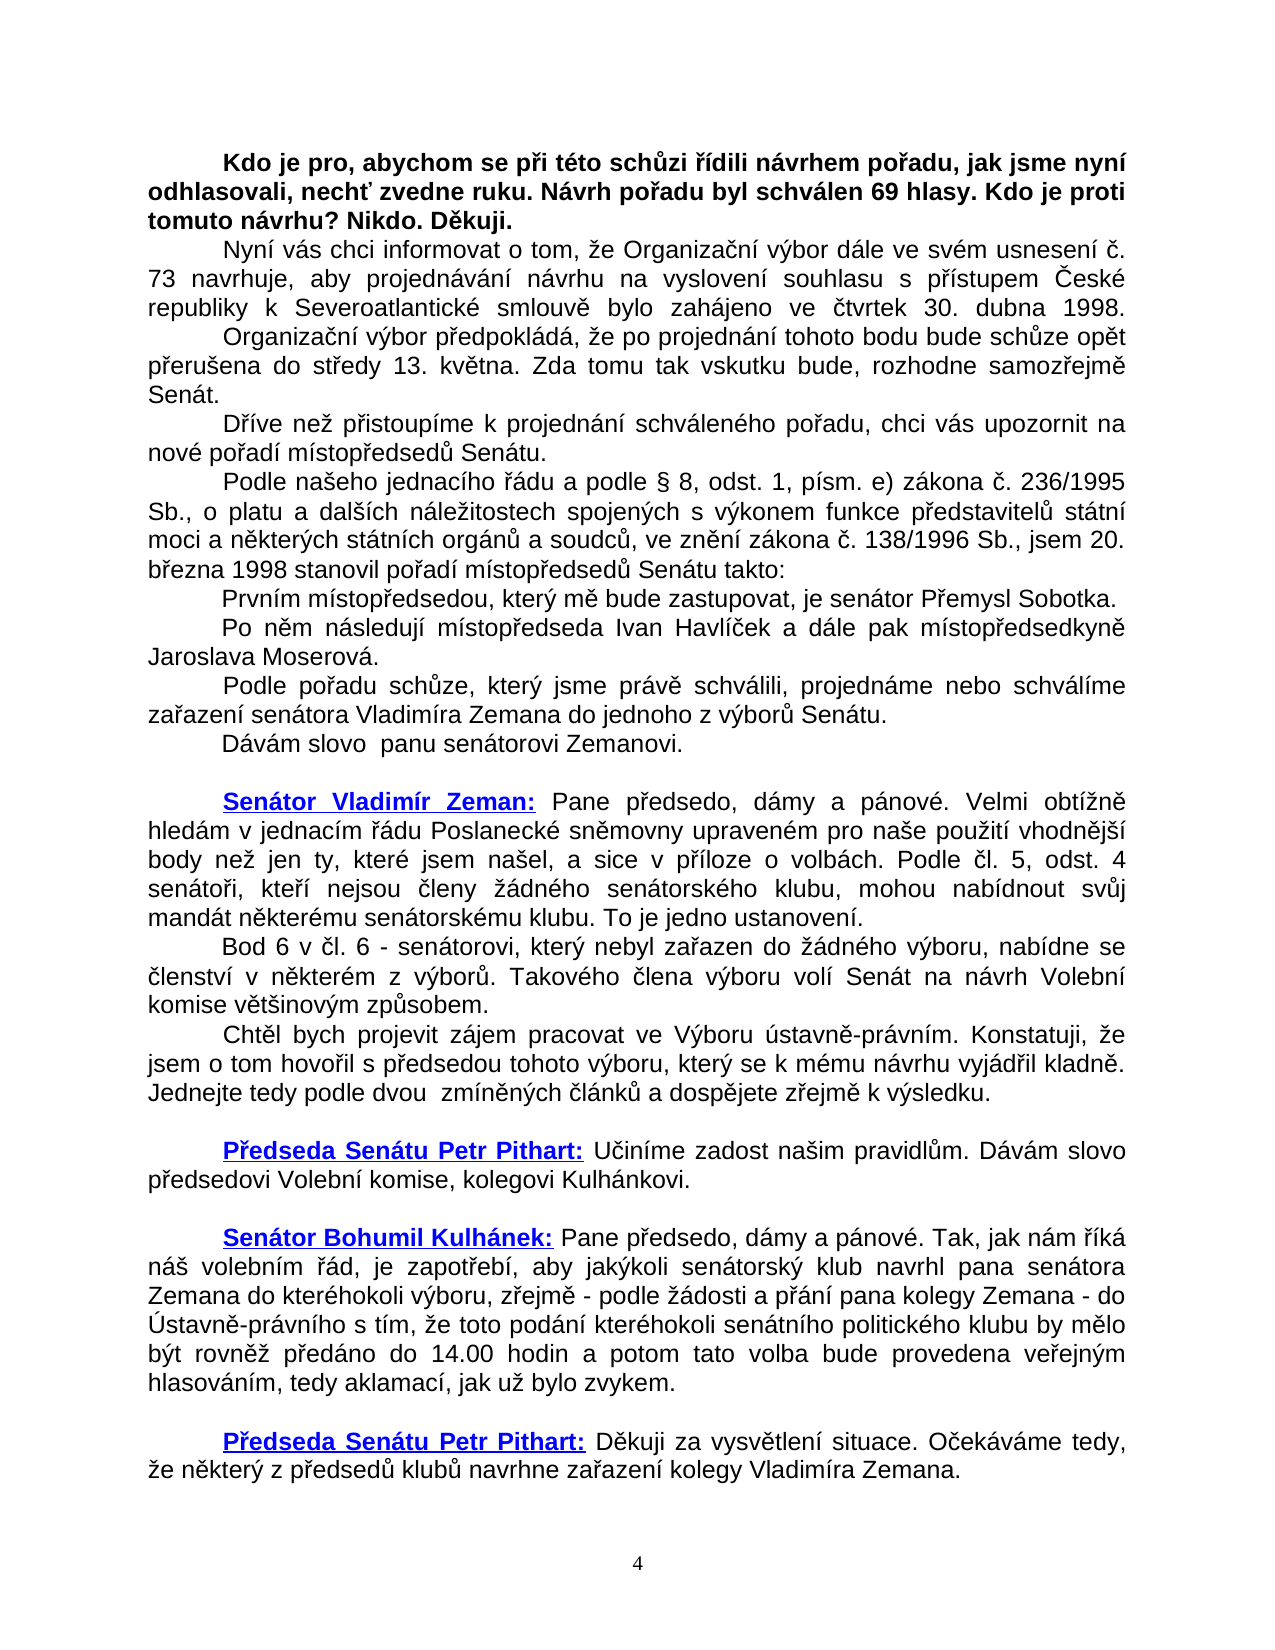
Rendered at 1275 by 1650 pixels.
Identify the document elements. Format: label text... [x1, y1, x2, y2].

text Kdo je pro, abychom se při této schůzi řídili návrhem pořadu, jak jsme nyní odhlasovali, nechť zvedne ruku. Návrh pořadu byl schválen 69 hlasy. Kdo je proti tomuto návrhu? Nikdo. Děkuji. [148, 148, 1127, 235]
text Po něm následují místopředseda Ivan Havlíček a dále pak místopředsedkyně Jaroslava Moserová. [148, 613, 1127, 671]
text Dříve než přistoupíme k projednání schváleného pořadu, chci vás upozornit na nové pořadí místopředsedů Senátu. [148, 409, 1127, 467]
text Podle našeho jednacího řádu a podle § 8, odst. 1, písm. e) zákona č. 236/1995 Sb., o platu a dalších náležitostech spojených s výkonem funkce představitelů státní moci a některých státních orgánů a soudců, ve znění zákona č. 138/1996 Sb., jsem 20. března 1998 stanovil pořadí místopředsedů Senátu takto: [148, 467, 1127, 583]
text Předseda Senátu Petr Pithart: Učiníme zadost našim pravidlům. Dávám slovo předsedovi Volební komise, kolegovi Kulhánkovi. [148, 1136, 1127, 1194]
text Senátor Bohumil Kulhánek: Pane předsedo, dámy a pánové. Tak, jak nám říká náš volebním řád, je zapotřebí, aby jakýkoli senátorský klub navrhl pana senátora Zemana do kteréhokoli výboru, zřejmě - podle žádosti a přání pana kolegy Zemana - do Ústavně-právního s tím, že toto podání kteréhokoli senátního politického klubu by mělo být rovněž předáno do 14.00 hodin a potom tato volba bude provedena veřejným hlasováním, tedy aklamací, jak už bylo zvykem. [148, 1223, 1127, 1397]
text Předseda Senátu Petr Pithart: Děkuji za vysvětlení situace. Očekáváme tedy, že některý z předsedů klubů navrhne zařazení kolegy Vladimíra Zemana. [148, 1426, 1127, 1484]
text Chtěl bych projevit zájem pracovat ve Výboru ústavně-právním. Konstatuji, že jsem o tom hovořil s předsedou tohoto výboru, který se k mému návrhu vyjádřil kladně. Jednejte tedy podle dvou zmíněných článků a dospějete zřejmě k výsledku. [148, 1019, 1127, 1107]
text Podle pořadu schůze, který jsme právě schválili, projednáme nebo schválíme zařazení senátora Vladimíra Zemana do jednoho z výborů Senátu. [148, 671, 1127, 729]
text Nyní vás chci informovat o tom, že Organizační výbor dále ve svém usnesení č. 73 navrhuje, aby projednávání návrhu na vyslovení souhlasu s přístupem České republiky k Severoatlantické smlouvě bylo zahájeno ve čtvrtek 30. dubna 1998. Organizační výbor předpokládá, že po projednání tohoto bodu bude schůze opět přerušena do středy 13. května. Zda tomu tak vskutku bude, rozhodne samozřejmě Senát. [148, 235, 1127, 409]
text Dávám slovo panu senátorovi Zemanovi. [148, 729, 1127, 758]
text Senátor Vladimír Zeman: Pane předsedo, dámy a pánové. Velmi obtížně hledám v jednacím řádu Poslanecké sněmovny upraveném pro naše použití vhodnější body než jen ty, které jsem našel, a sice v příloze o volbách. Podle čl. 5, odst. 4 senátoři, kteří nejsou členy žádného senátorského klubu, mohou nabídnout svůj mandát některému senátorskému klubu. To je jedno ustanovení. [148, 787, 1127, 932]
text Prvním místopředsedou, který mě bude zastupovat, je senátor Přemysl Sobotka. [148, 583, 1127, 613]
text Bod 6 v čl. 6 - senátorovi, který nebyl zařazen do žádného výboru, nabídne se členství v některém z výborů. Takového člena výboru volí Senát na návrh Volební komise většinovým způsobem. [148, 932, 1127, 1019]
